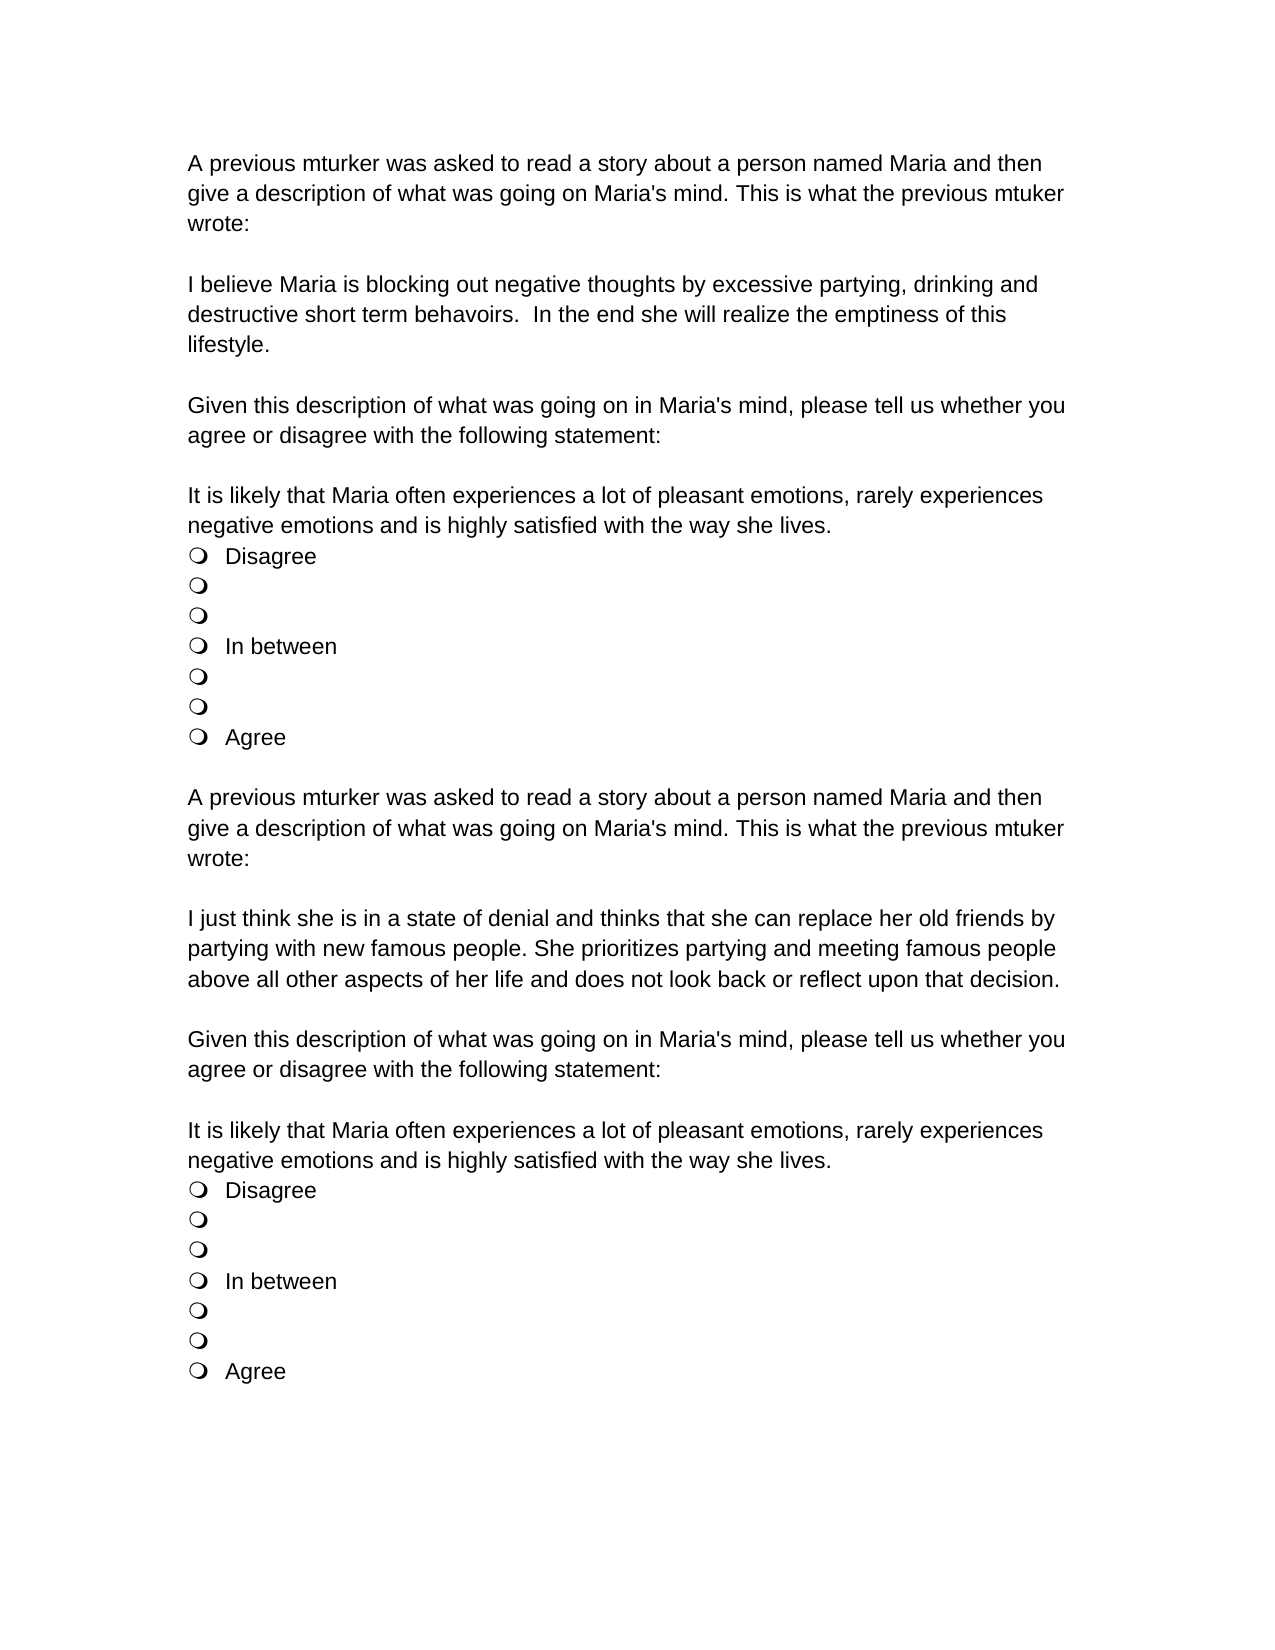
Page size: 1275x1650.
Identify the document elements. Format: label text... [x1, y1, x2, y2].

text I just think she is in a state of denial and thinks that she can replace her old friends by partying with new famous people. She prioritizes partying and meeting famous people above all other aspects of her life and does not look back or reflect upon that decision. [187, 905, 1087, 992]
text A previous mturker was asked to read a story about a person named Maria and then give a description of what was going on Maria's mind. This is what the previous mtuker wrote: [187, 150, 1087, 237]
list In between [187, 633, 1087, 660]
list In between [187, 1268, 1087, 1294]
list Agree [187, 1358, 1087, 1385]
text Given this description of what was going on in Maria's mind, please tell us whether you agree or disagree with the following statement: [187, 1026, 1087, 1083]
text I believe Maria is blocking out negative thoughts by excessive partying, drinking and destructive short term behavoirs. In the end she will realize the emptiness of this lifestyle. [187, 271, 1087, 358]
list Disagree [187, 543, 1087, 569]
text Given this description of what was going on in Maria's mind, please tell us whether you agree or disagree with the following statement: [187, 392, 1087, 448]
list Agree [187, 724, 1087, 750]
list Disagree [187, 1177, 1087, 1203]
text A previous mturker was asked to read a story about a person named Maria and then give a description of what was going on Maria's mind. This is what the previous mtuker wrote: [187, 784, 1087, 871]
